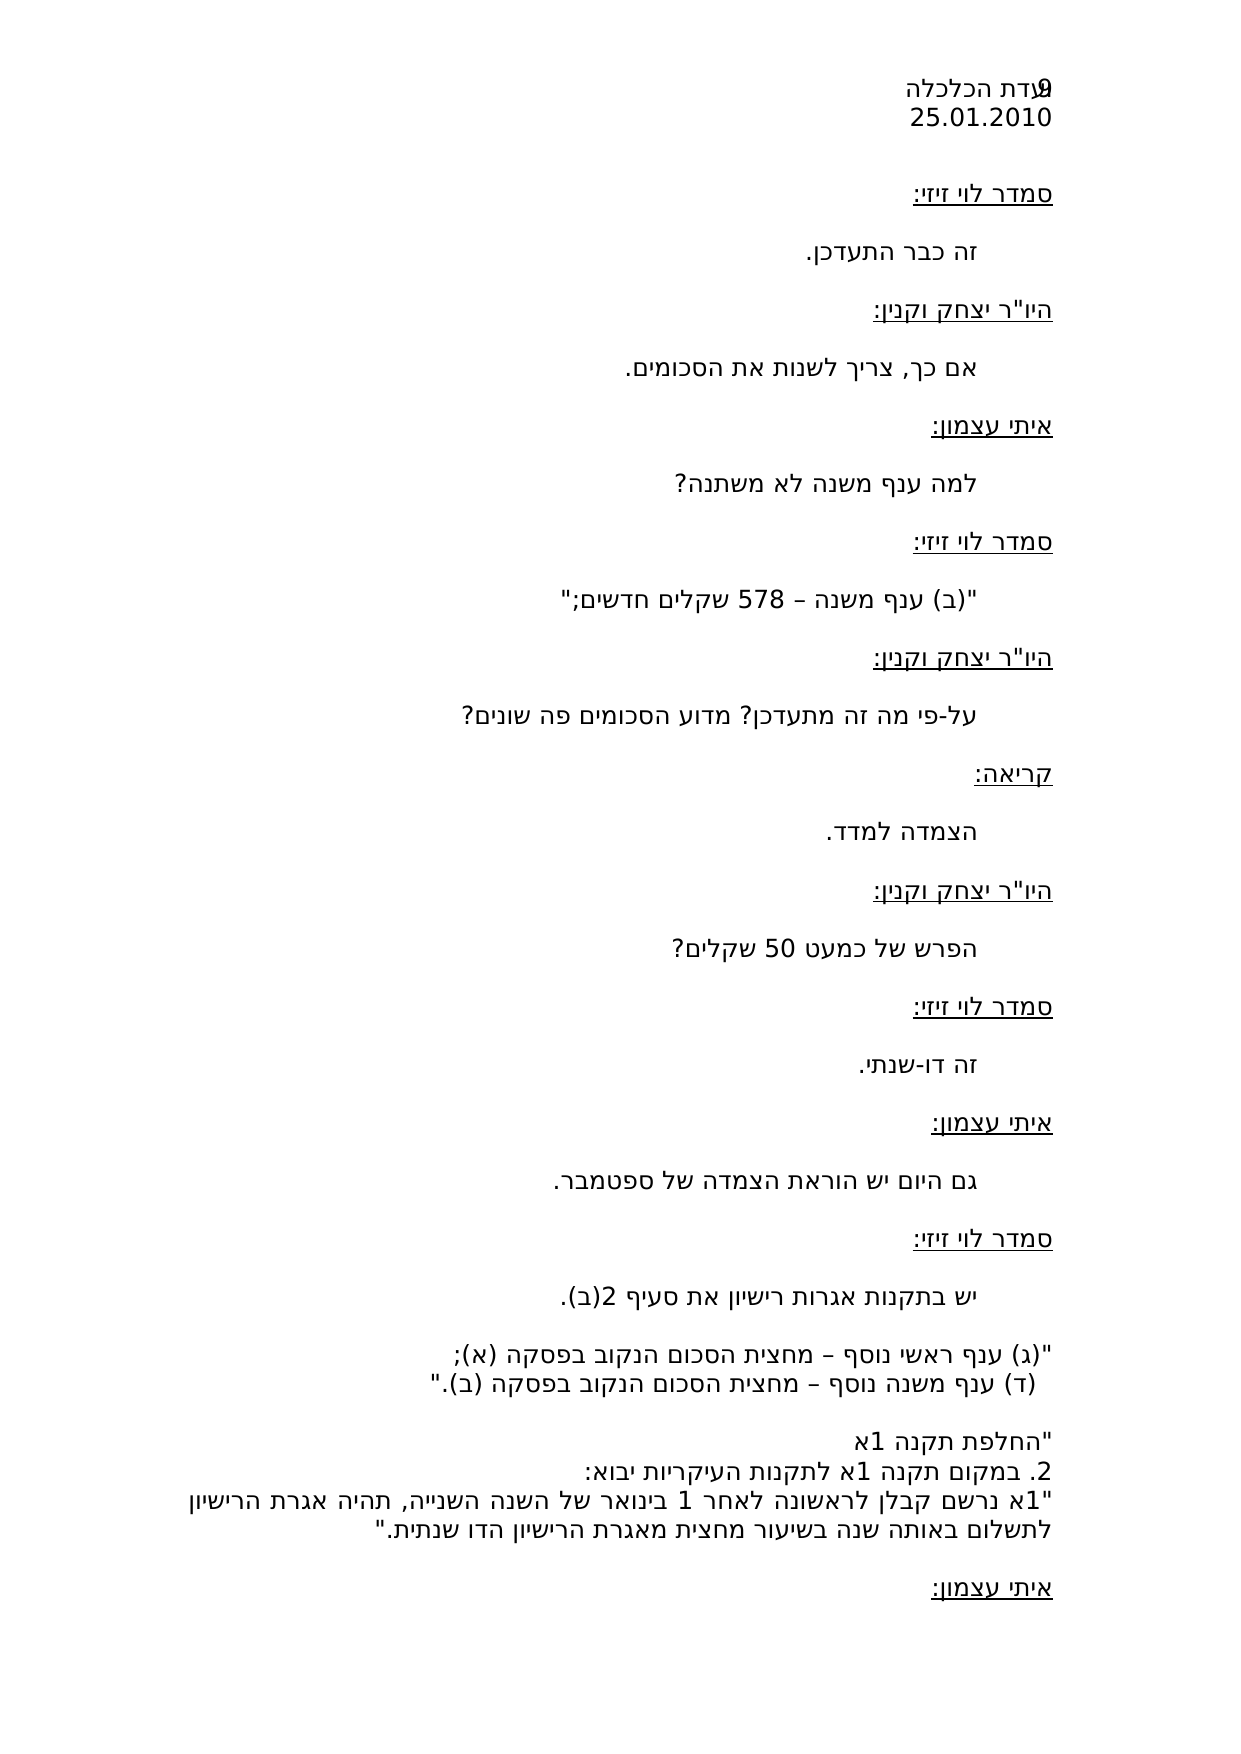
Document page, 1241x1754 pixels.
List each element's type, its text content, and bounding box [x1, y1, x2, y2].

text (ד) ענף משנה נוסף – מחצית הסכום הנקוב בפסקה (ב)." [187, 1369, 1053, 1399]
text איתי עצמון: [187, 1079, 1053, 1137]
text קריאה: [187, 730, 1053, 789]
text "1א נרשם קבלן לראשונה לאחר 1 בינואר של השנה השנייה, תהיה אגרת הרישיון לתשלום באותה שנה בשיעור מחצית מאגרת הרישיון הדו שנתית." [187, 1486, 1053, 1544]
text סמדר לוי זיזי: [187, 498, 1053, 557]
text יש בתקנות אגרות רישיון את סעיף 2(ב). [187, 1282, 1053, 1312]
text היו"ר יצחק וקנין: [187, 643, 1053, 672]
text איתי עצמון: [187, 411, 1053, 440]
text 2. במקום תקנה 1א לתקנות העיקריות יבוא: [187, 1457, 1053, 1486]
text אם כך, צריך לשנות את הסכומים. [187, 353, 1053, 382]
text גם היום יש הוראת הצמדה של ספטמבר. [187, 1166, 1053, 1195]
text היו"ר יצחק וקנין: [187, 847, 1053, 905]
text הצמדה למדד. [187, 817, 1053, 847]
text סמדר לוי זיזי: [187, 150, 1053, 208]
text איתי עצמון: [187, 1544, 1053, 1602]
text למה ענף משנה לא משתנה? [187, 469, 1053, 498]
text סמדר לוי זיזי: [187, 963, 1053, 1021]
text הפרש של כמעט 50 שקלים? [187, 934, 1053, 963]
text "החלפת תקנה 1א [187, 1427, 1053, 1457]
text "(ב) ענף משנה – 578 שקלים חדשים;" [187, 585, 1053, 614]
text זה כבר התעדכן. [187, 237, 1053, 266]
text על-פי מה זה מתעדכן? מדוע הסכומים פה שונים? [187, 701, 1053, 730]
text זה דו-שנתי. [187, 1050, 1053, 1079]
text סמדר לוי זיזי: [187, 1195, 1053, 1254]
text "(ג) ענף ראשי נוסף – מחצית הסכום הנקוב בפסקה (א); [187, 1340, 1053, 1369]
text היו"ר יצחק וקנין: [187, 266, 1053, 324]
